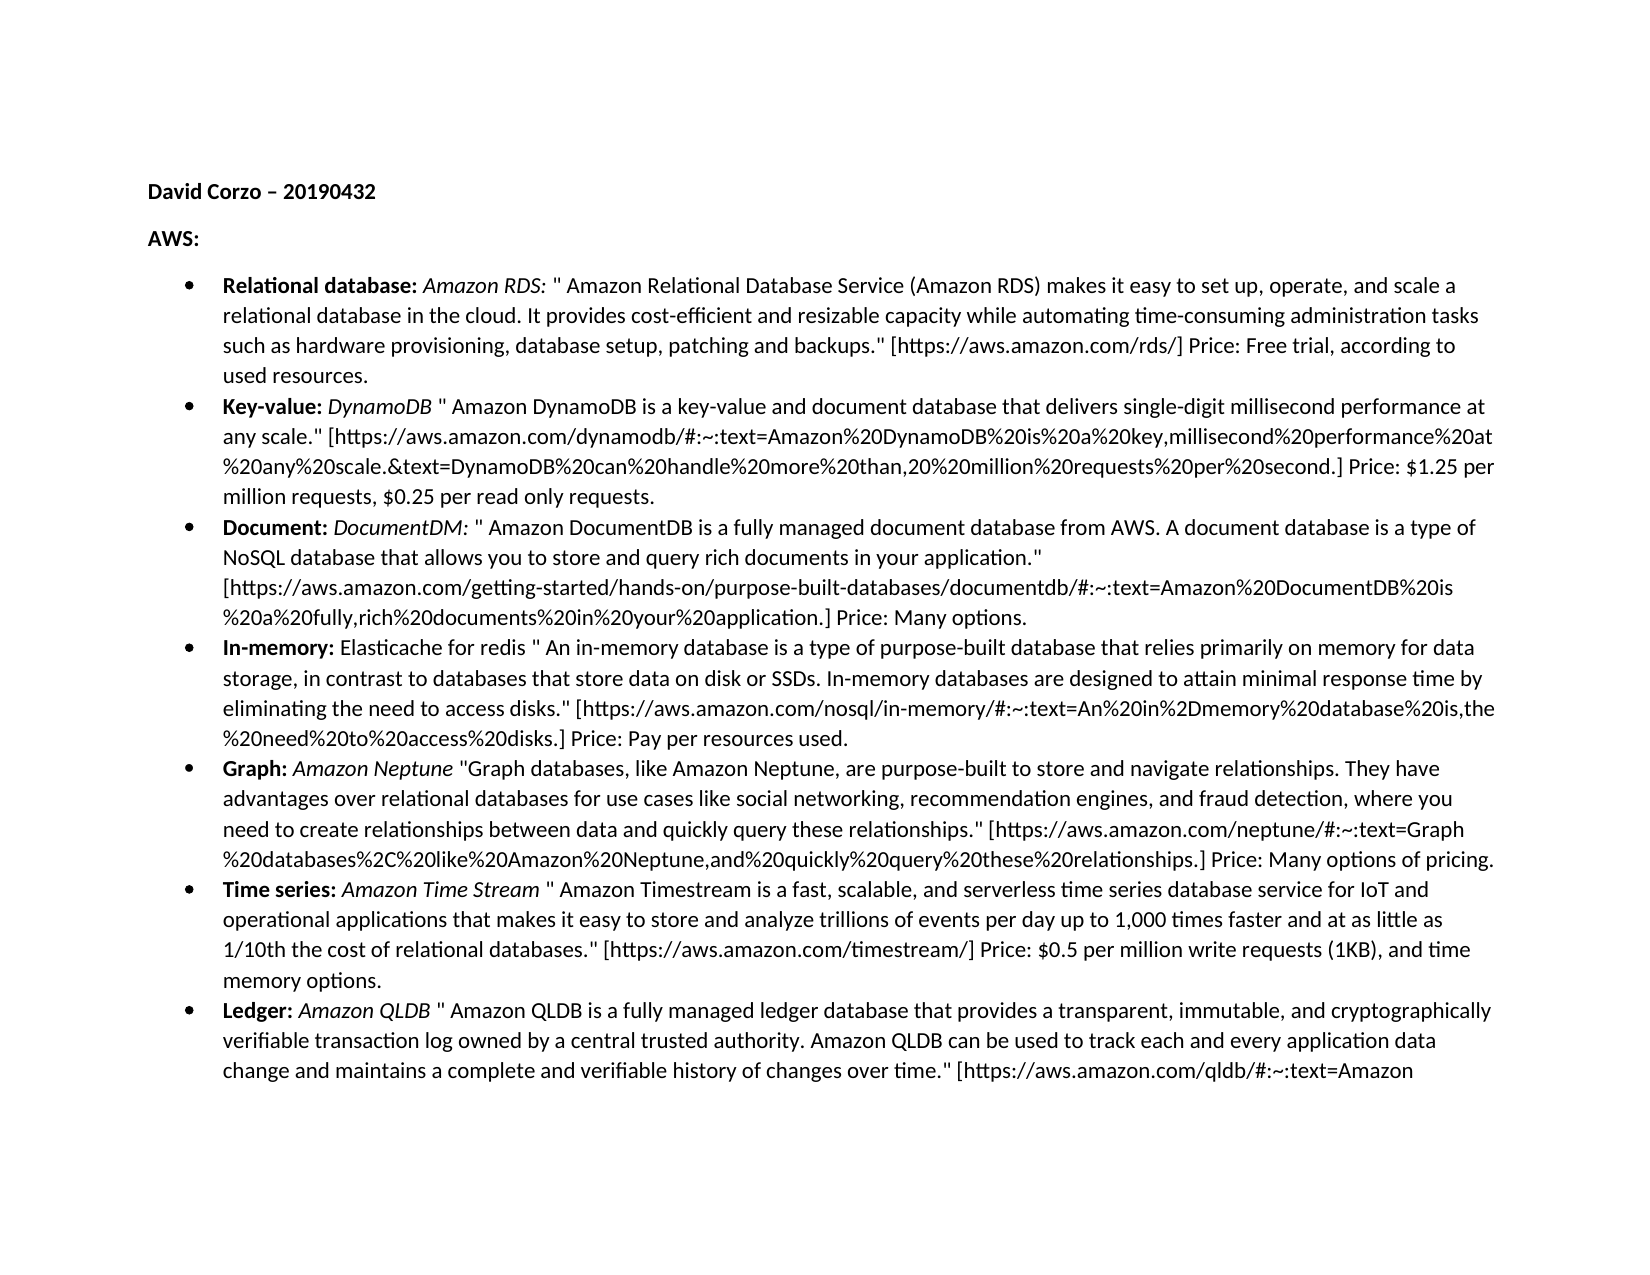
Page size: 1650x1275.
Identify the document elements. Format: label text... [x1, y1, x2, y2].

list Time series: Amazon Time Stream " Amazon Timestream is a fast, scalable, and serverless time series database service for IoT and operational applications that makes it easy to store and analyze trillions of events per day up to 1,000 times faster and at as little as 1/10th the cost of relational databases." [https://aws.amazon.com/timestream/] Price: $0.5 per million write requests (1KB), and time memory options. [185, 875, 1502, 994]
list Key-value: DynamoDB " Amazon DynamoDB is a key-value and document database that delivers single-digit millisecond performance at any scale." [https://aws.amazon.com/dynamodb/#:~:text=Amazon%20DynamoDB%20is%20a%20key,millisecond%20performance%20at%20any%20scale.&text=DynamoDB%20can%20handle%20more%20than,20%20million%20requests%20per%20second.] Price: $1.25 per million requests, $0.25 per read only requests. [185, 392, 1502, 510]
list Graph: Amazon Neptune "Graph databases, like Amazon Neptune, are purpose-built to store and navigate relationships. They have advantages over relational databases for use cases like social networking, recommendation engines, and fraud detection, where you need to create relationships between data and quickly query these relationships." [https://aws.amazon.com/neptune/#:~:text=Graph%20databases%2C%20like%20Amazon%20Neptune,and%20quickly%20query%20these%20relationships.] Price: Many options of pricing. [185, 754, 1502, 873]
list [185, 996, 1502, 1084]
list In-memory: Elasticache for redis " An in-memory database is a type of purpose-built database that relies primarily on memory for data storage, in contrast to databases that store data on disk or SSDs. In-memory databases are designed to attain minimal response time by eliminating the need to access disks." [https://aws.amazon.com/nosql/in-memory/#:~:text=An%20in%2Dmemory%20database%20is,the%20need%20to%20access%20disks.] Price: Pay per resources used. [185, 633, 1502, 752]
text AWS: [148, 224, 1502, 252]
text David Corzo – 20190432 [148, 177, 1502, 205]
list Relational database: Amazon RDS: " Amazon Relational Database Service (Amazon RDS) makes it easy to set up, operate, and scale a relational database in the cloud. It provides cost-efficient and resizable capacity while automating time-consuming administration tasks such as hardware provisioning, database setup, patching and backups." [https://aws.amazon.com/rds/] Price: Free trial, according to used resources. [185, 271, 1502, 389]
list Document: DocumentDM: " Amazon DocumentDB is a fully managed document database from AWS. A document database is a type of NoSQL database that allows you to store and query rich documents in your application." [https://aws.amazon.com/getting-started/hands-on/purpose-built-databases/documentdb/#:~:text=Amazon%20DocumentDB%20is%20a%20fully,rich%20documents%20in%20your%20application.] Price: Many options. [185, 513, 1502, 631]
